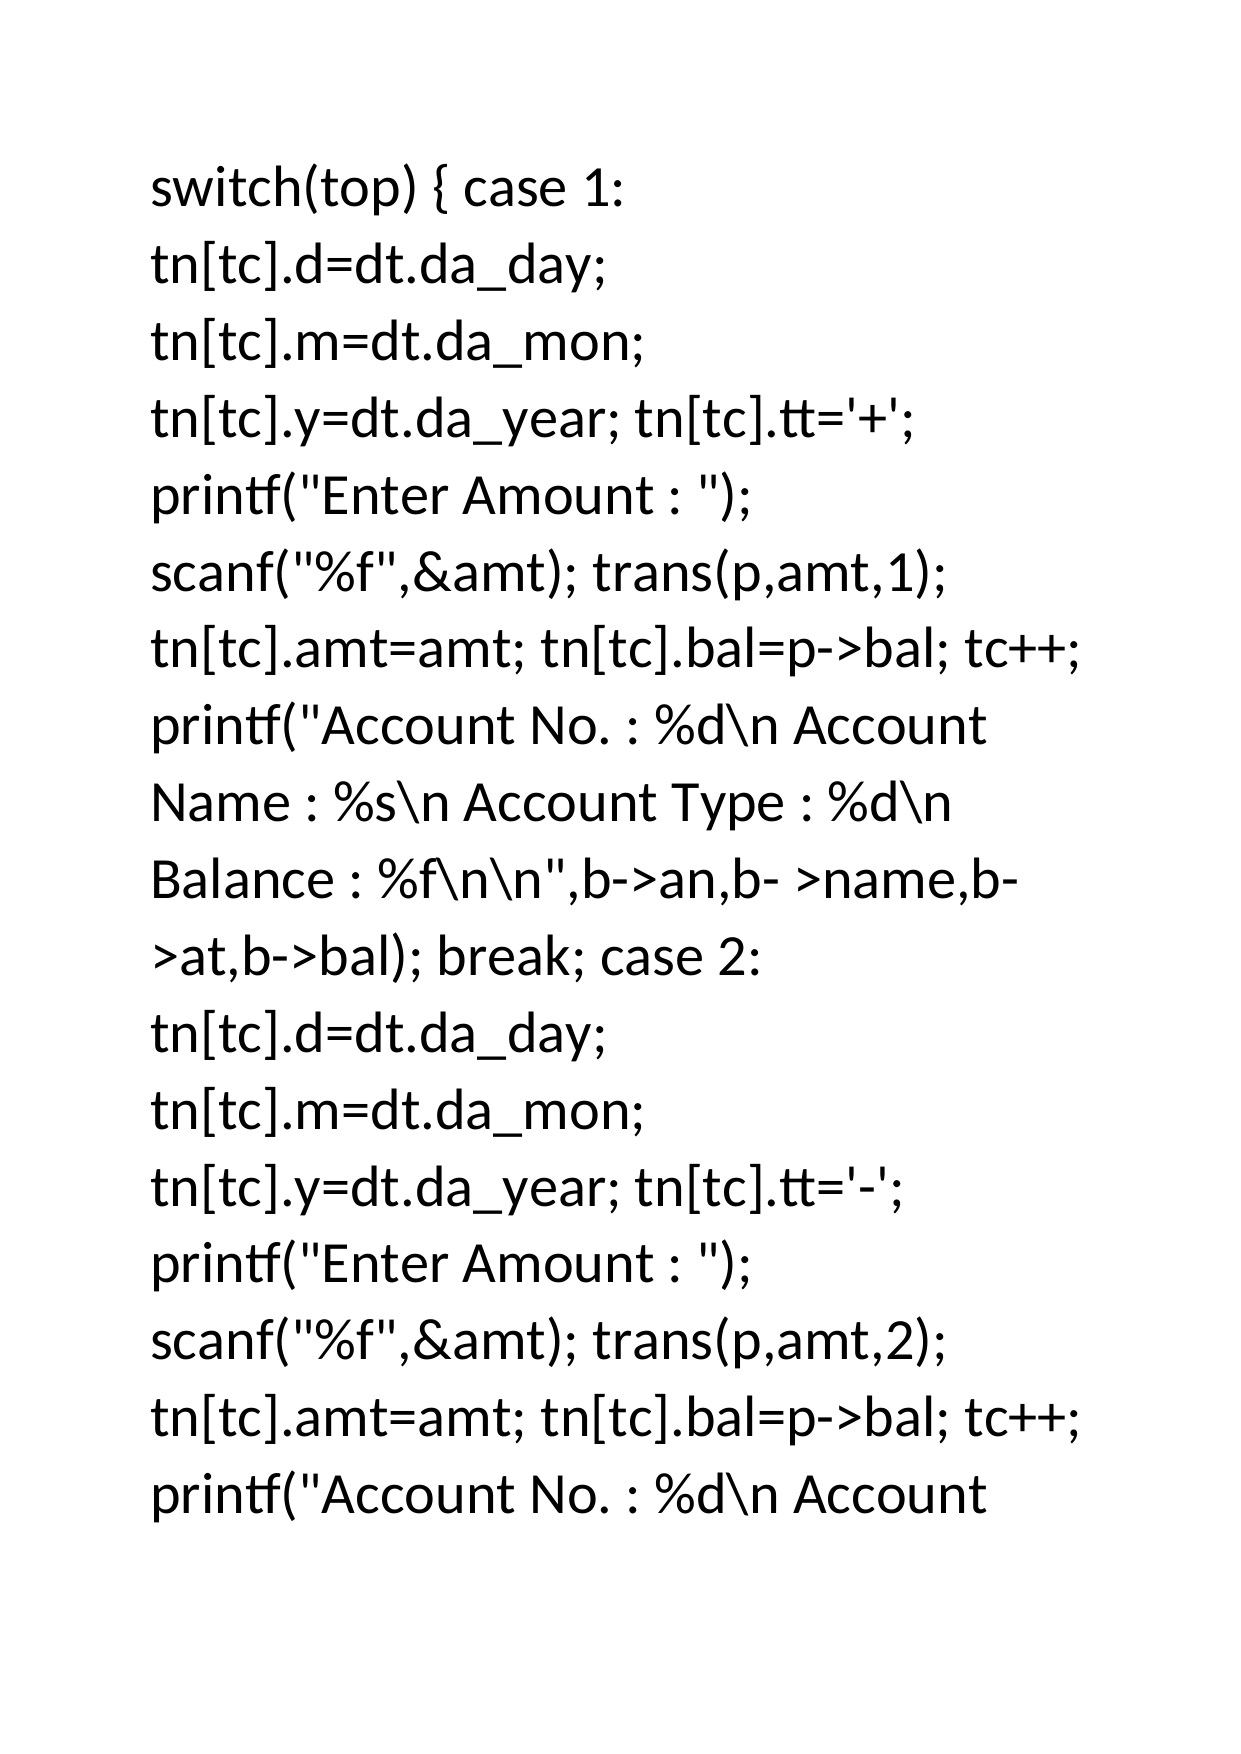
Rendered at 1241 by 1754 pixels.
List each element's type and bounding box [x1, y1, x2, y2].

text [150, 150, 1090, 1528]
